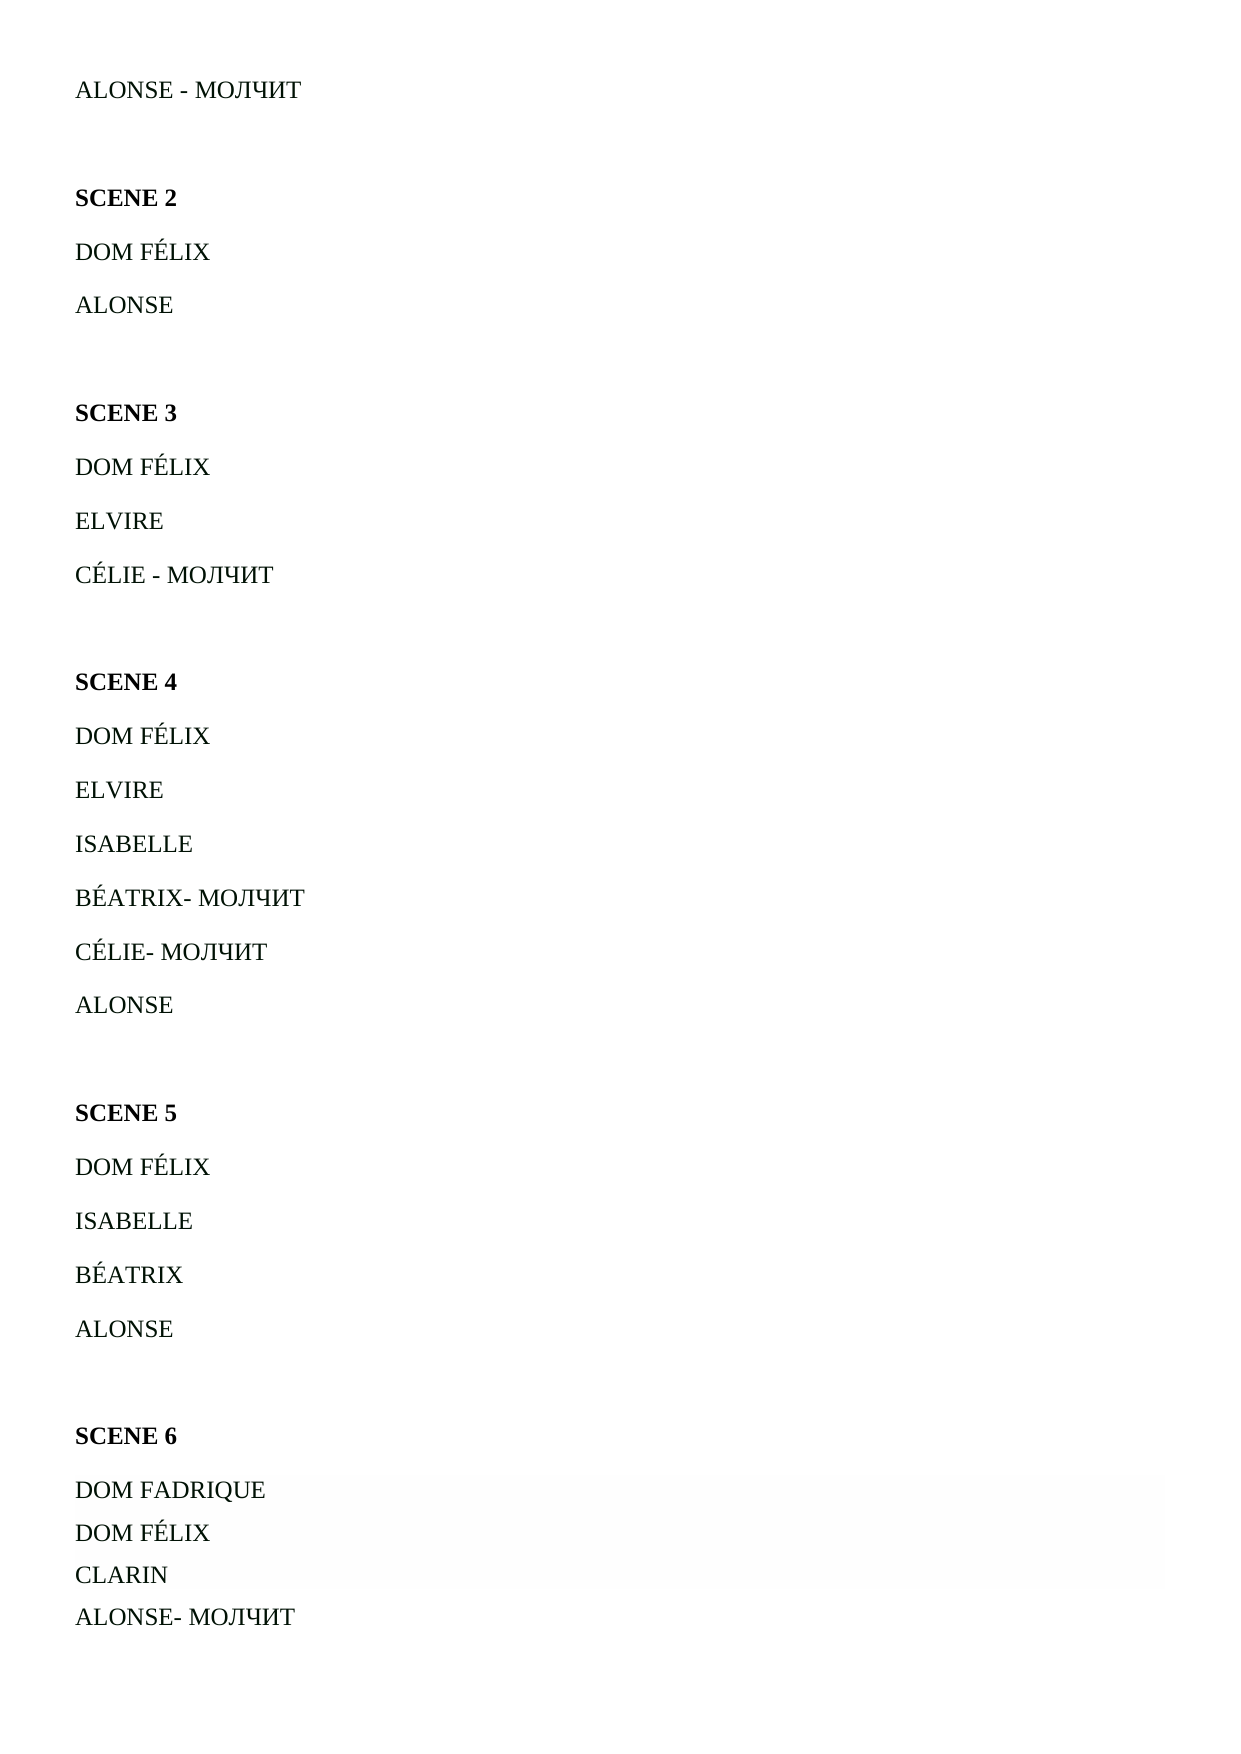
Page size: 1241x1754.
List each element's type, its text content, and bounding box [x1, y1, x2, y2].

text DOM FÉLIX [75, 721, 1165, 750]
text ELVIRE [75, 775, 1165, 804]
text ALONSE - МОЛЧИТ [75, 75, 1165, 104]
text SCENE 5 [75, 1098, 1165, 1127]
text DOM FADRIQUE [75, 1475, 1165, 1504]
text ALONSE [75, 290, 1165, 319]
text ISABELLE [75, 1206, 1165, 1235]
text DOM FÉLIX [75, 452, 1165, 481]
text ALONSE [75, 1314, 1165, 1342]
text SCENE 3 [75, 398, 1165, 427]
text ALONSE- МОЛЧИТ [75, 1602, 1165, 1631]
text DOM FÉLIX [75, 237, 1165, 265]
text DOM FÉLIX [75, 1518, 1165, 1546]
text CÉLIE - МОЛЧИТ [75, 560, 1165, 588]
text CÉLIE- МОЛЧИТ [75, 937, 1165, 965]
text SCENE 4 [75, 667, 1165, 696]
text ALONSE [75, 991, 1165, 1019]
text SCENE 2 [75, 183, 1165, 211]
text ELVIRE [75, 506, 1165, 534]
text SCENE 6 [75, 1421, 1165, 1450]
text BÉATRIX- МОЛЧИТ [75, 883, 1165, 912]
text BÉATRIX [75, 1260, 1165, 1288]
text ISABELLE [75, 829, 1165, 858]
text CLARIN [75, 1560, 1165, 1589]
text DOM FÉLIX [75, 1152, 1165, 1181]
